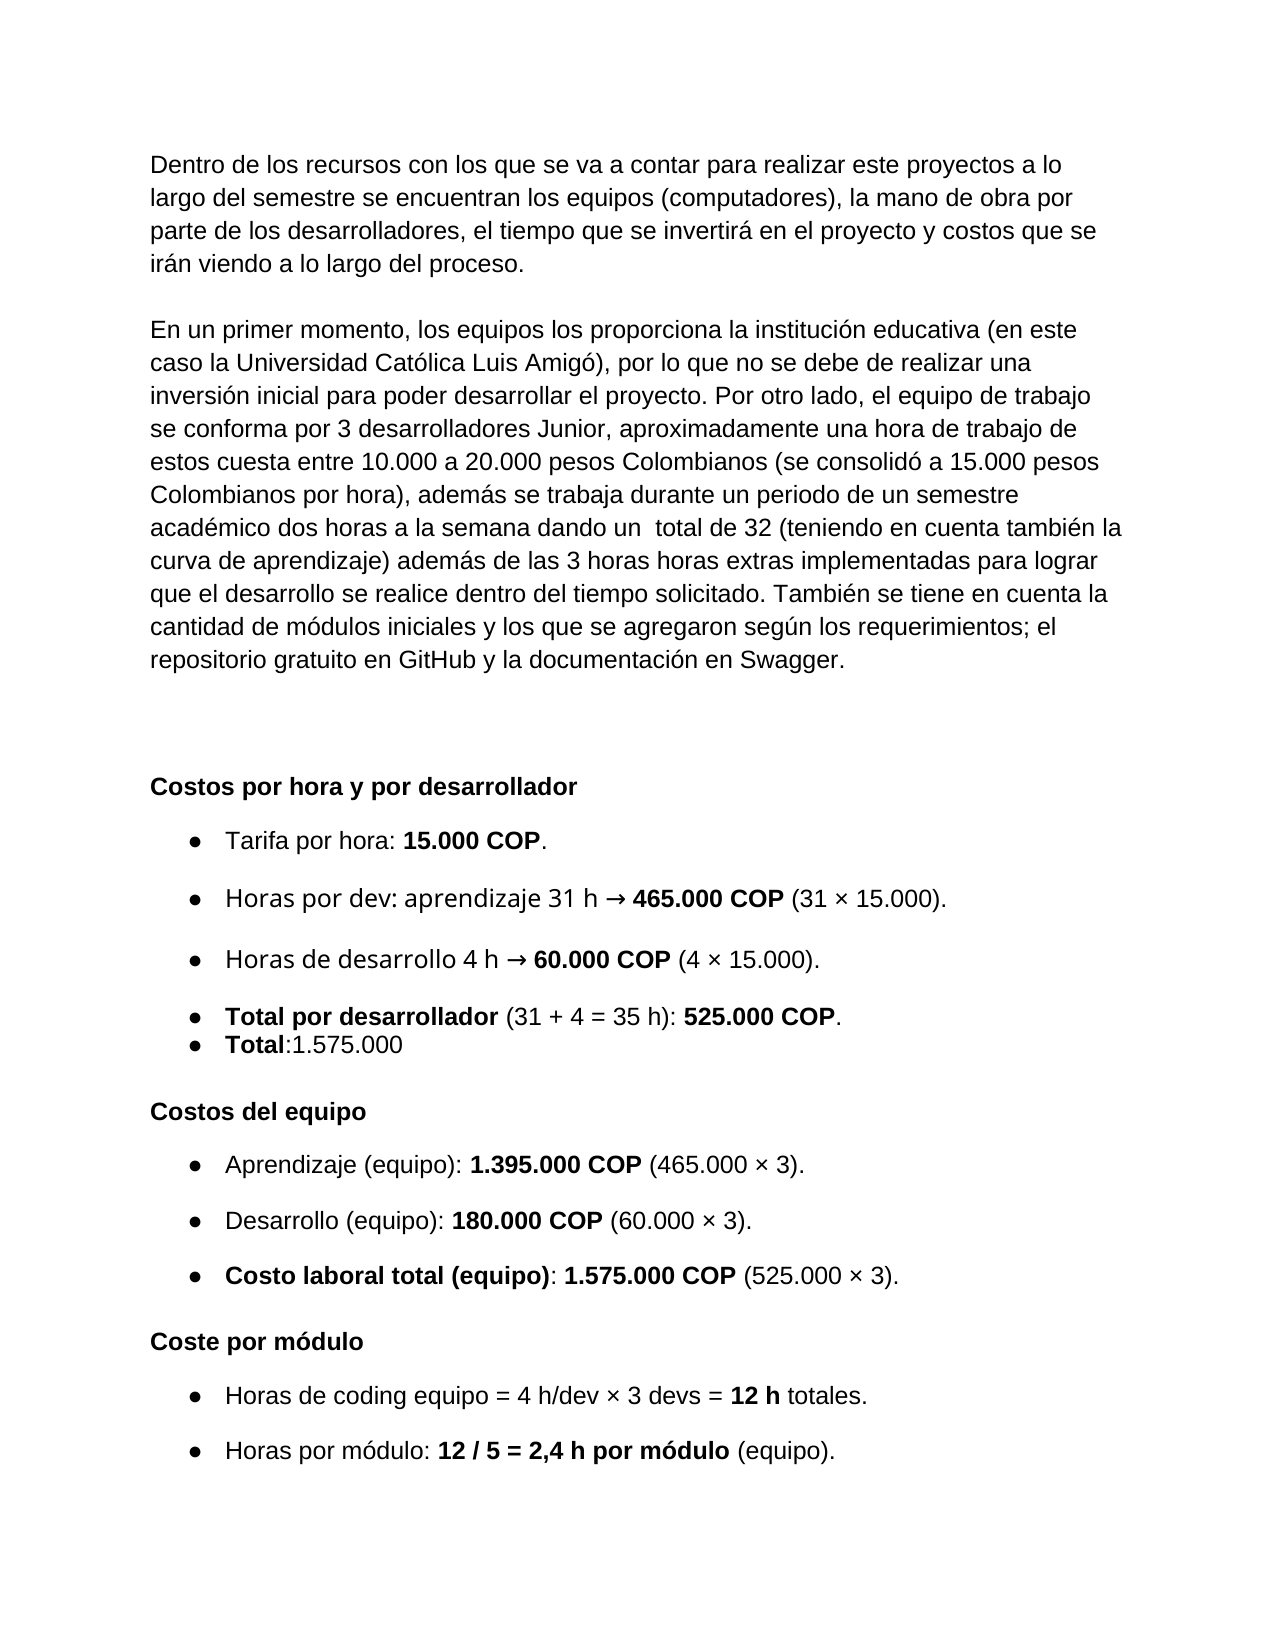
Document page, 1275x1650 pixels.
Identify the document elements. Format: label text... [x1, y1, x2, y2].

list Total por desarrollador (31 + 4 = 35 h): 525.000 COP. [187, 1002, 1125, 1031]
list Total:1.575.000 [187, 1031, 1125, 1059]
list Desarrollo (equipo): 180.000 COP (60.000 × 3). [187, 1206, 1125, 1261]
list Horas de desarrollo 4 h → 60.000 COP (4 × 15.000). [187, 941, 1125, 1002]
subtitle Costos del equipo [150, 1097, 1125, 1126]
subtitle Coste por módulo [150, 1327, 1125, 1356]
list Aprendizaje (equipo): 1.395.000 COP (465.000 × 3). [187, 1151, 1125, 1206]
text Dentro de los recursos con los que se va a contar para realizar este proyectos a lo largo del semestre se encuentran los equipos (computadores), la mano de obra por parte de los desarrolladores, el tiempo que se invertirá en el proyecto y costos que se irán viendo a lo largo del proceso. [150, 150, 1125, 278]
list Horas por dev: aprendizaje 31 h → 465.000 COP (31 × 15.000). [187, 881, 1125, 941]
text En un primer momento, los equipos los proporciona la institución educativa (en este caso la Universidad Católica Luis Amigó), por lo que no se debe de realizar una inversión inicial para poder desarrollar el proyecto. Por otro lado, el equipo de trabajo se conforma por 3 desarrolladores Junior, aproximadamente una hora de trabajo de estos cuesta entre 10.000 a 20.000 pesos Colombianos (se consolidó a 15.000 pesos Colombianos por hora), además se trabaja durante un periodo de un semestre académico dos horas a la semana dando un total de 32 (teniendo en cuenta también la curva de aprendizaje) además de las 3 horas horas extras implementadas para lograr que el desarrollo se realice dentro del tiempo solicitado. También se tiene en cuenta la cantidad de módulos iniciales y los que se agregaron según los requerimientos; el repositorio gratuito en GitHub y la documentación en Swagger. [150, 315, 1125, 674]
subtitle Costos por hora y por desarrollador [150, 772, 1125, 801]
list Horas por módulo: 12 / 5 = 2,4 h por módulo (equipo). [187, 1436, 1125, 1491]
list Horas de coding equipo = 4 h/dev × 3 devs = 12 h totales. [187, 1381, 1125, 1436]
list Tarifa por hora: 15.000 COP. [187, 826, 1125, 881]
list Costo laboral total (equipo): 1.575.000 COP (525.000 × 3). [187, 1261, 1125, 1289]
